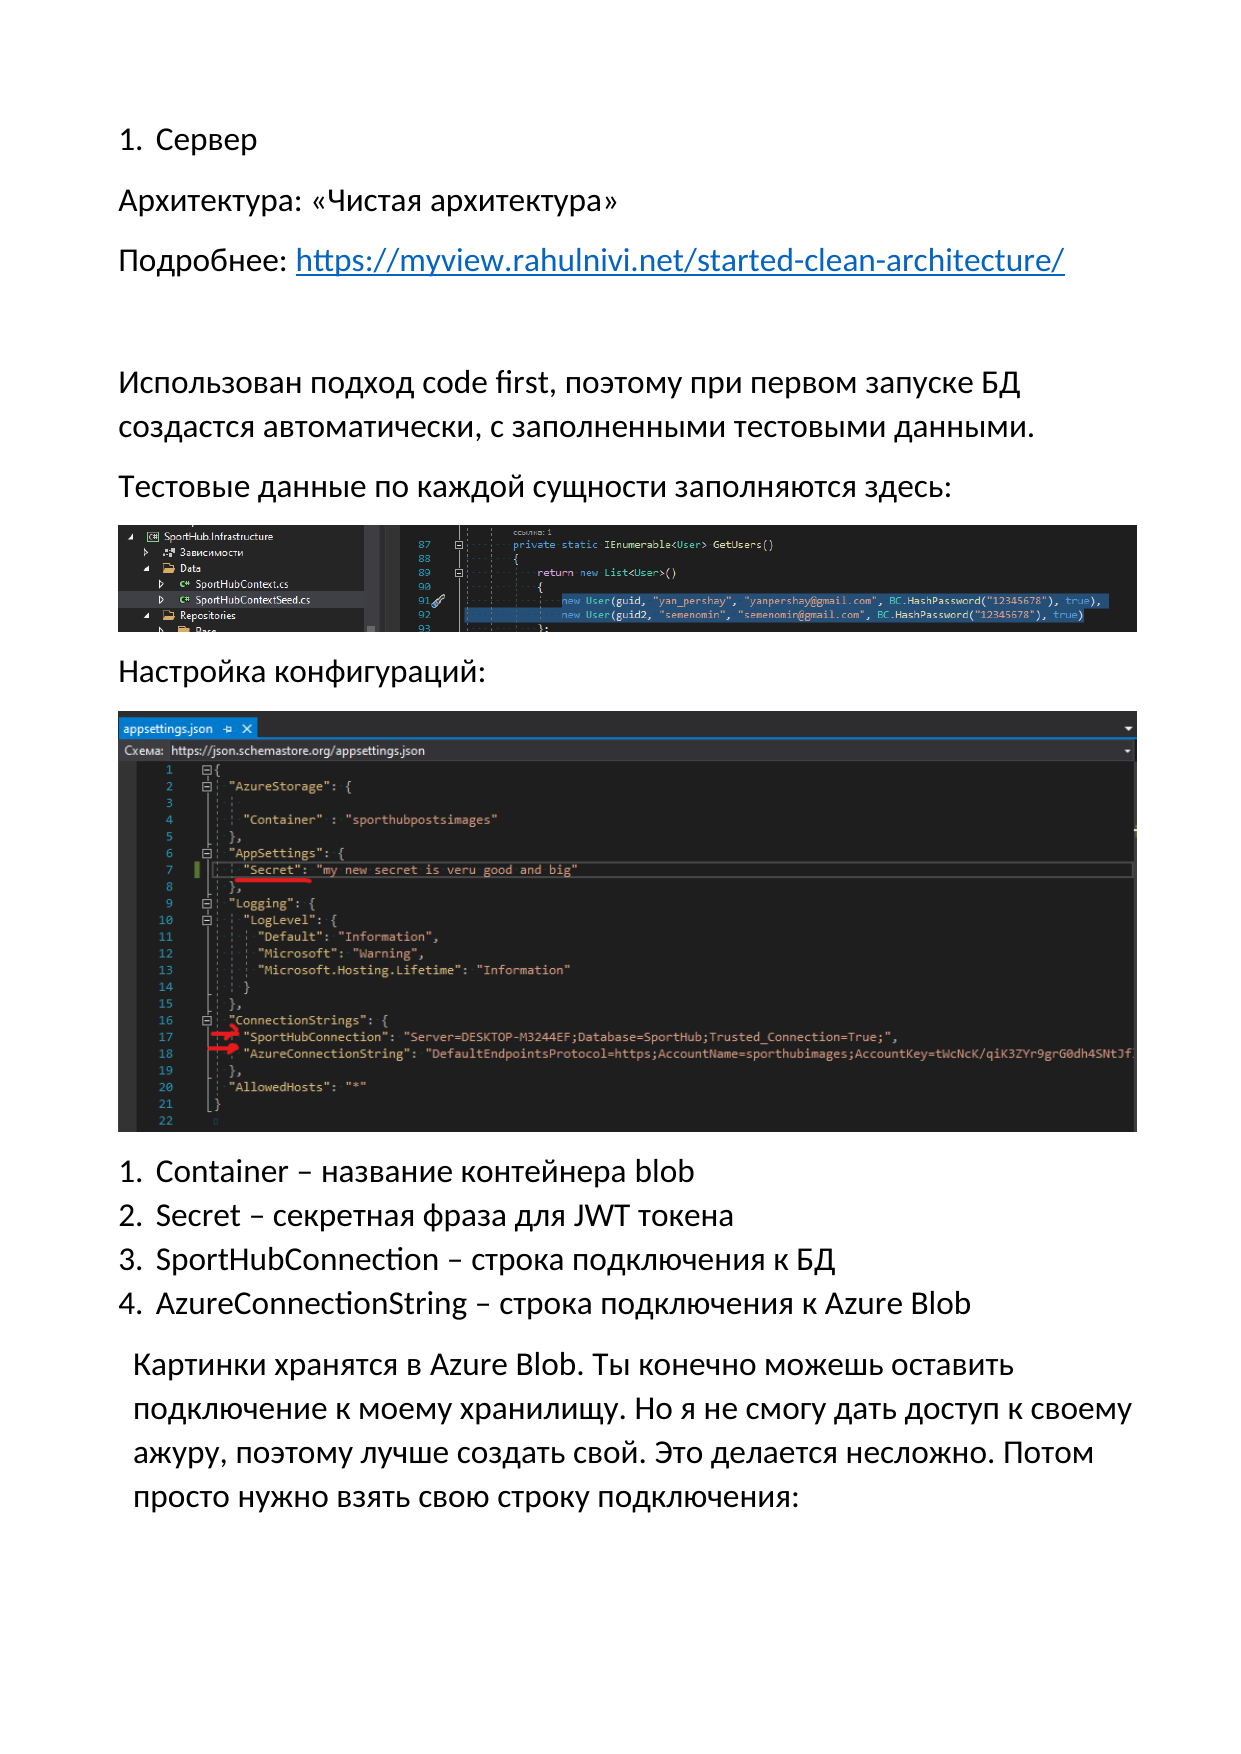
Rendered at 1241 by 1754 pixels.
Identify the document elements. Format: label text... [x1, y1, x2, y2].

text Архитектура: «Чистая архитектура» [118, 179, 1152, 219]
picture [118, 711, 1137, 1132]
list AzureConnectionString – строка подключения к Azure Blob [118, 1282, 1152, 1323]
text Настройка конфигураций: [118, 650, 1152, 691]
text Тестовые данные по каждой сущности заполняются здесь: [118, 465, 1152, 506]
list Сервер [118, 118, 1152, 159]
picture [118, 525, 1137, 632]
text Подробнее: https://myview.rahulnivi.net/started-clean-architecture/ [118, 239, 1152, 280]
text Картинки хранятся в Azure Blob. Ты конечно можешь оставить подключение к моему хранилищу. Но я не смогу дать доступ к своему ажуру, поэтому лучше создать свой. Это делается несложно. Потом просто нужно взять свою строку подключения: [133, 1343, 1152, 1515]
text Использован подход code first, поэтому при первом запуске БД создастся автоматически, с заполненными тестовыми данными. [118, 361, 1152, 445]
list Container – название контейнера blob [118, 1150, 1152, 1191]
list SportHubConnection – строка подключения к БД [118, 1238, 1152, 1279]
list Secret – секретная фраза для JWT токена [118, 1194, 1152, 1235]
